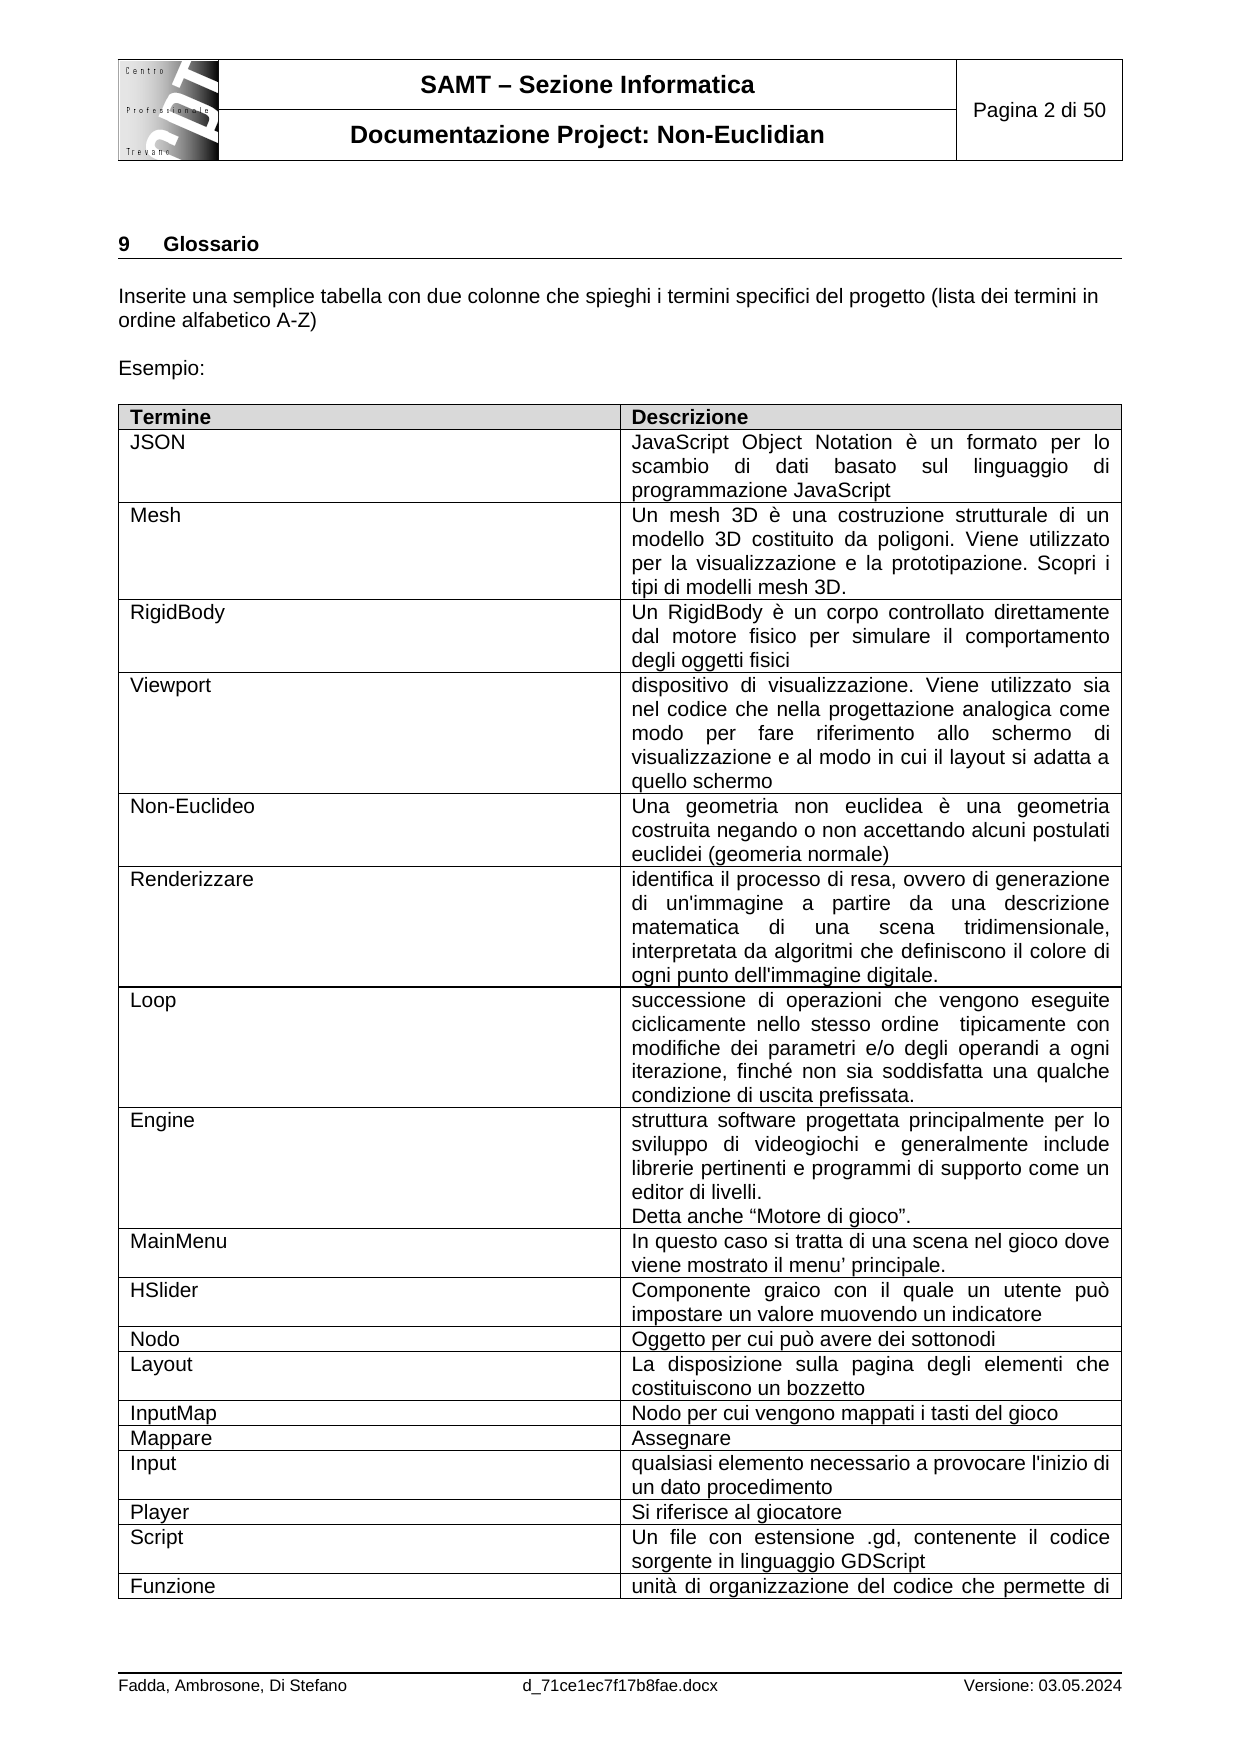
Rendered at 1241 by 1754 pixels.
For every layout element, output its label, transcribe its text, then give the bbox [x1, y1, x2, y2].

table_cell Assegnare [621, 1426, 1121, 1450]
table_cell successione di operazioni che vengono eseguite ciclicamente nello stesso ordine tipicamente con modifiche dei parametri e/o degli operandi a ogni iterazione, finché non sia soddisfatta una qualche condizione di uscita prefissata. [621, 988, 1121, 1107]
table_cell Oggetto per cui può avere dei sottonodi [621, 1327, 1121, 1351]
table_cell Input [119, 1451, 620, 1499]
table_cell MainMenu [119, 1229, 620, 1277]
table_cell Script [119, 1525, 620, 1573]
table_cell Mappare [119, 1426, 620, 1450]
text Inserite una semplice tabella con due colonne che spieghi i termini specifici del progetto (lista dei termini in ordine alfabetico A-Z) [118, 284, 1122, 332]
table_cell Mesh [119, 503, 620, 599]
table_cell Si riferisce al giocatore [621, 1500, 1121, 1524]
table_cell Non-Euclideo [119, 794, 620, 866]
table_cell InputMap [119, 1401, 620, 1425]
table_cell In questo caso si tratta di una scena nel gioco dove viene mostrato il menu’ principale. [621, 1229, 1121, 1277]
table_header Termine [119, 405, 620, 429]
table_cell JSON [119, 430, 620, 502]
table_cell Una geometria non euclidea è una geometria costruita negando o non accettando alcuni postulati euclidei (geomeria normale) [621, 794, 1121, 866]
subtitle Glossario [118, 232, 1122, 258]
table_cell Funzione [119, 1574, 620, 1598]
table_cell Renderizzare [119, 867, 620, 986]
text Esempio: [118, 356, 1122, 380]
table_cell RigidBody [119, 600, 620, 672]
table_cell Un file con estensione .gd, contenente il codice sorgente in linguaggio GDScript [621, 1525, 1121, 1573]
table_cell Engine [119, 1108, 620, 1228]
table_cell Nodo [119, 1327, 620, 1351]
table_cell unità di organizzazione del codice che permette di raggruppare una sequenza di istruzioni in un unico blocco [621, 1574, 1121, 1598]
table_cell Un RigidBody è un corpo controllato direttamente dal motore fisico per simulare il comportamento degli oggetti fisici [621, 600, 1121, 672]
table_cell Un mesh 3D è una costruzione strutturale di un modello 3D costituito da poligoni. Viene utilizzato per la visualizzazione e la prototipazione. Scopri i tipi di modelli mesh 3D. [621, 503, 1121, 599]
table_cell Componente graico con il quale un utente può impostare un valore muovendo un indicatore [621, 1278, 1121, 1326]
table_cell Viewport [119, 673, 620, 793]
table_cell Nodo per cui vengono mappati i tasti del gioco [621, 1401, 1121, 1425]
table_cell La disposizione sulla pagina degli elementi che costituiscono un bozzetto [621, 1352, 1121, 1400]
table_cell dispositivo di visualizzazione. Viene utilizzato sia nel codice che nella progettazione analogica come modo per fare riferimento allo schermo di visualizzazione e al modo in cui il layout si adatta a quello schermo [621, 673, 1121, 793]
table_cell identifica il processo di resa, ovvero di generazione di un'immagine a partire da una descrizione matematica di una scena tridimensionale, interpretata da algoritmi che definiscono il colore di ogni punto dell'immagine digitale. [621, 867, 1121, 986]
table_header Descrizione [621, 405, 1121, 429]
table_cell Layout [119, 1352, 620, 1400]
table_cell HSlider [119, 1278, 620, 1326]
table_cell qualsiasi elemento necessario a provocare l'inizio di un dato procedimento [621, 1451, 1121, 1499]
table_cell struttura software progettata principalmente per lo sviluppo di videogiochi e generalmente include librerie pertinenti e programmi di supporto come un editor di livelli. Detta anche “Motore di gioco”. [621, 1108, 1121, 1228]
table_cell Player [119, 1500, 620, 1524]
picture [118, 60, 219, 160]
table_cell Loop [119, 988, 620, 1107]
table_cell JavaScript Object Notation è un formato per lo scambio di dati basato sul linguaggio di programmazione JavaScript [621, 430, 1121, 502]
